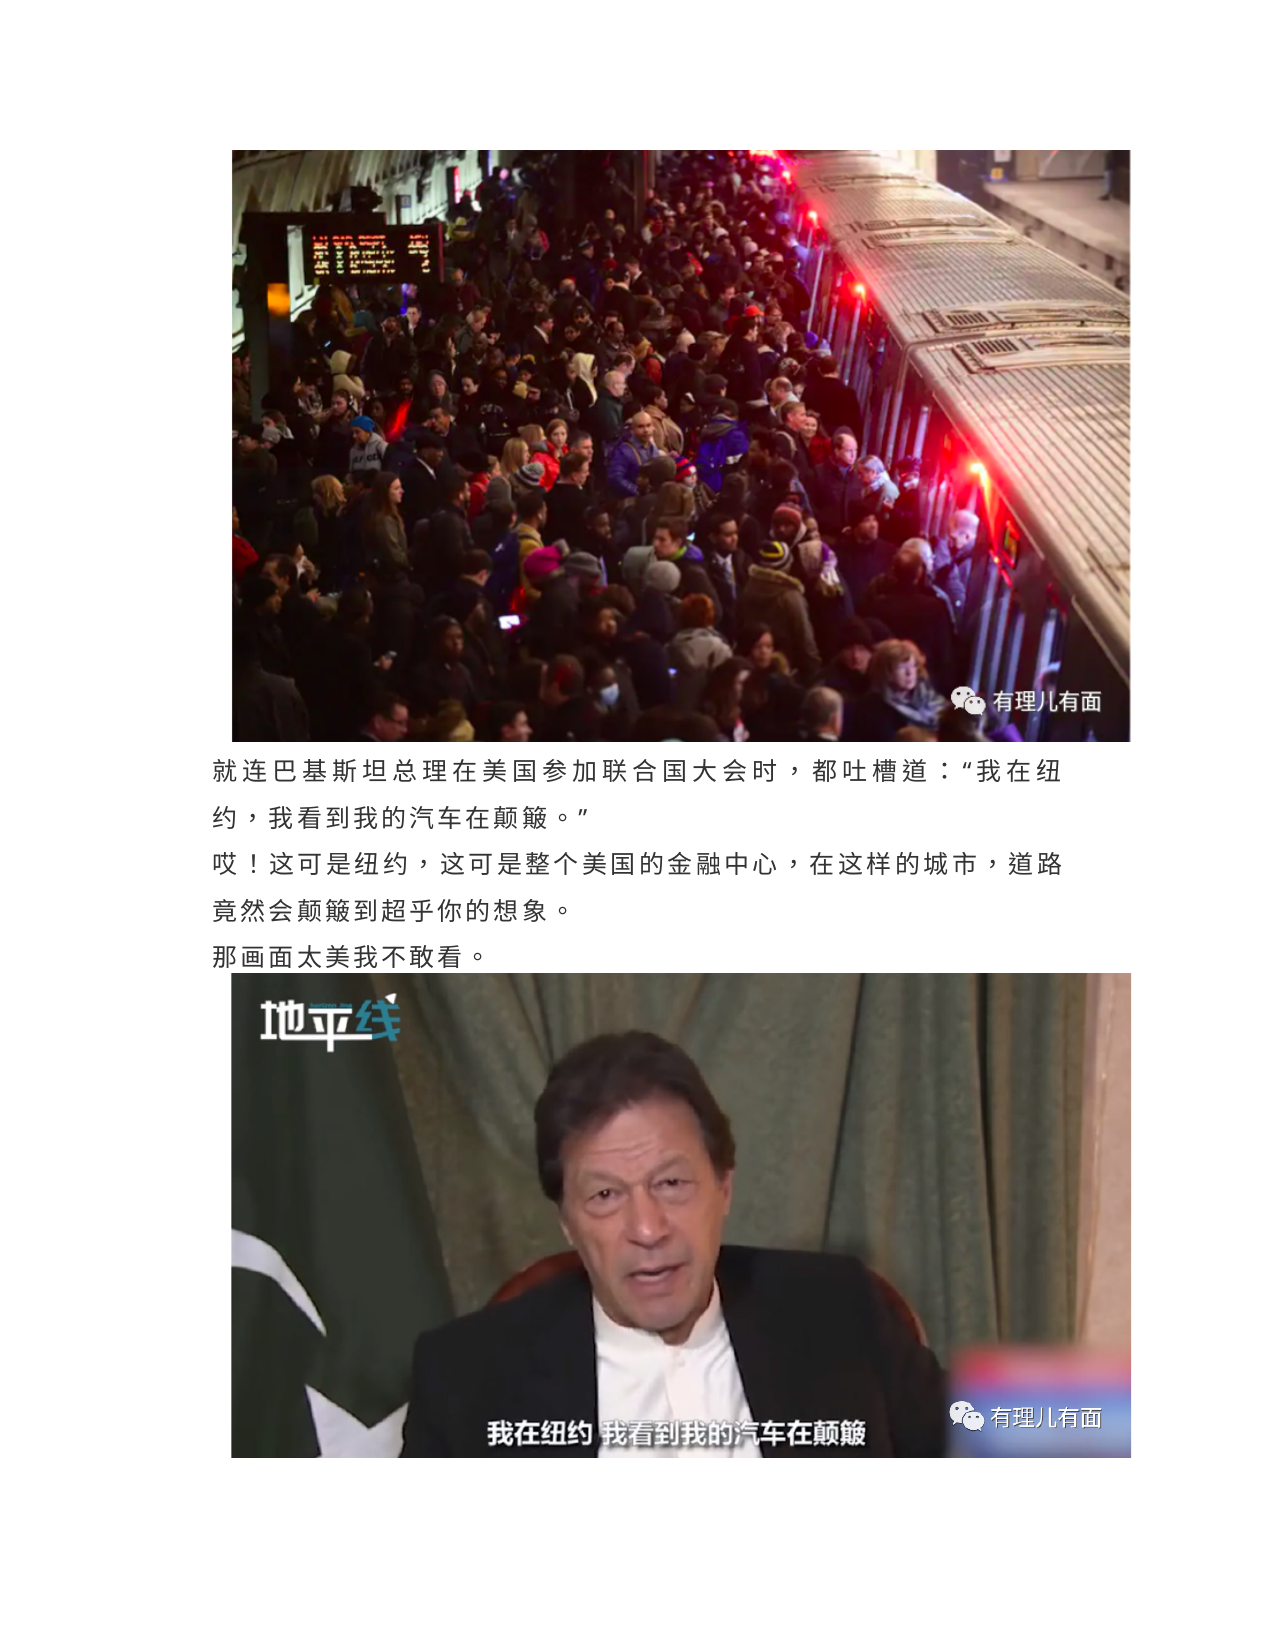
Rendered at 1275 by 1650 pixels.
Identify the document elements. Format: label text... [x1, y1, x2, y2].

text 哎！这可是纽约，这可是整个美国的金融中心，在这样的城市，道路竟然会颠簸到超乎你的想象。 [212, 834, 1062, 927]
text 那画面太美我不敢看。 [212, 927, 1062, 974]
text 就连巴基斯坦总理在美国参加联合国大会时，都吐槽道：“我在纽约，我看到我的汽车在颠簸。” [212, 742, 1062, 834]
picture [231, 150, 1132, 742]
picture [231, 973, 1132, 1458]
